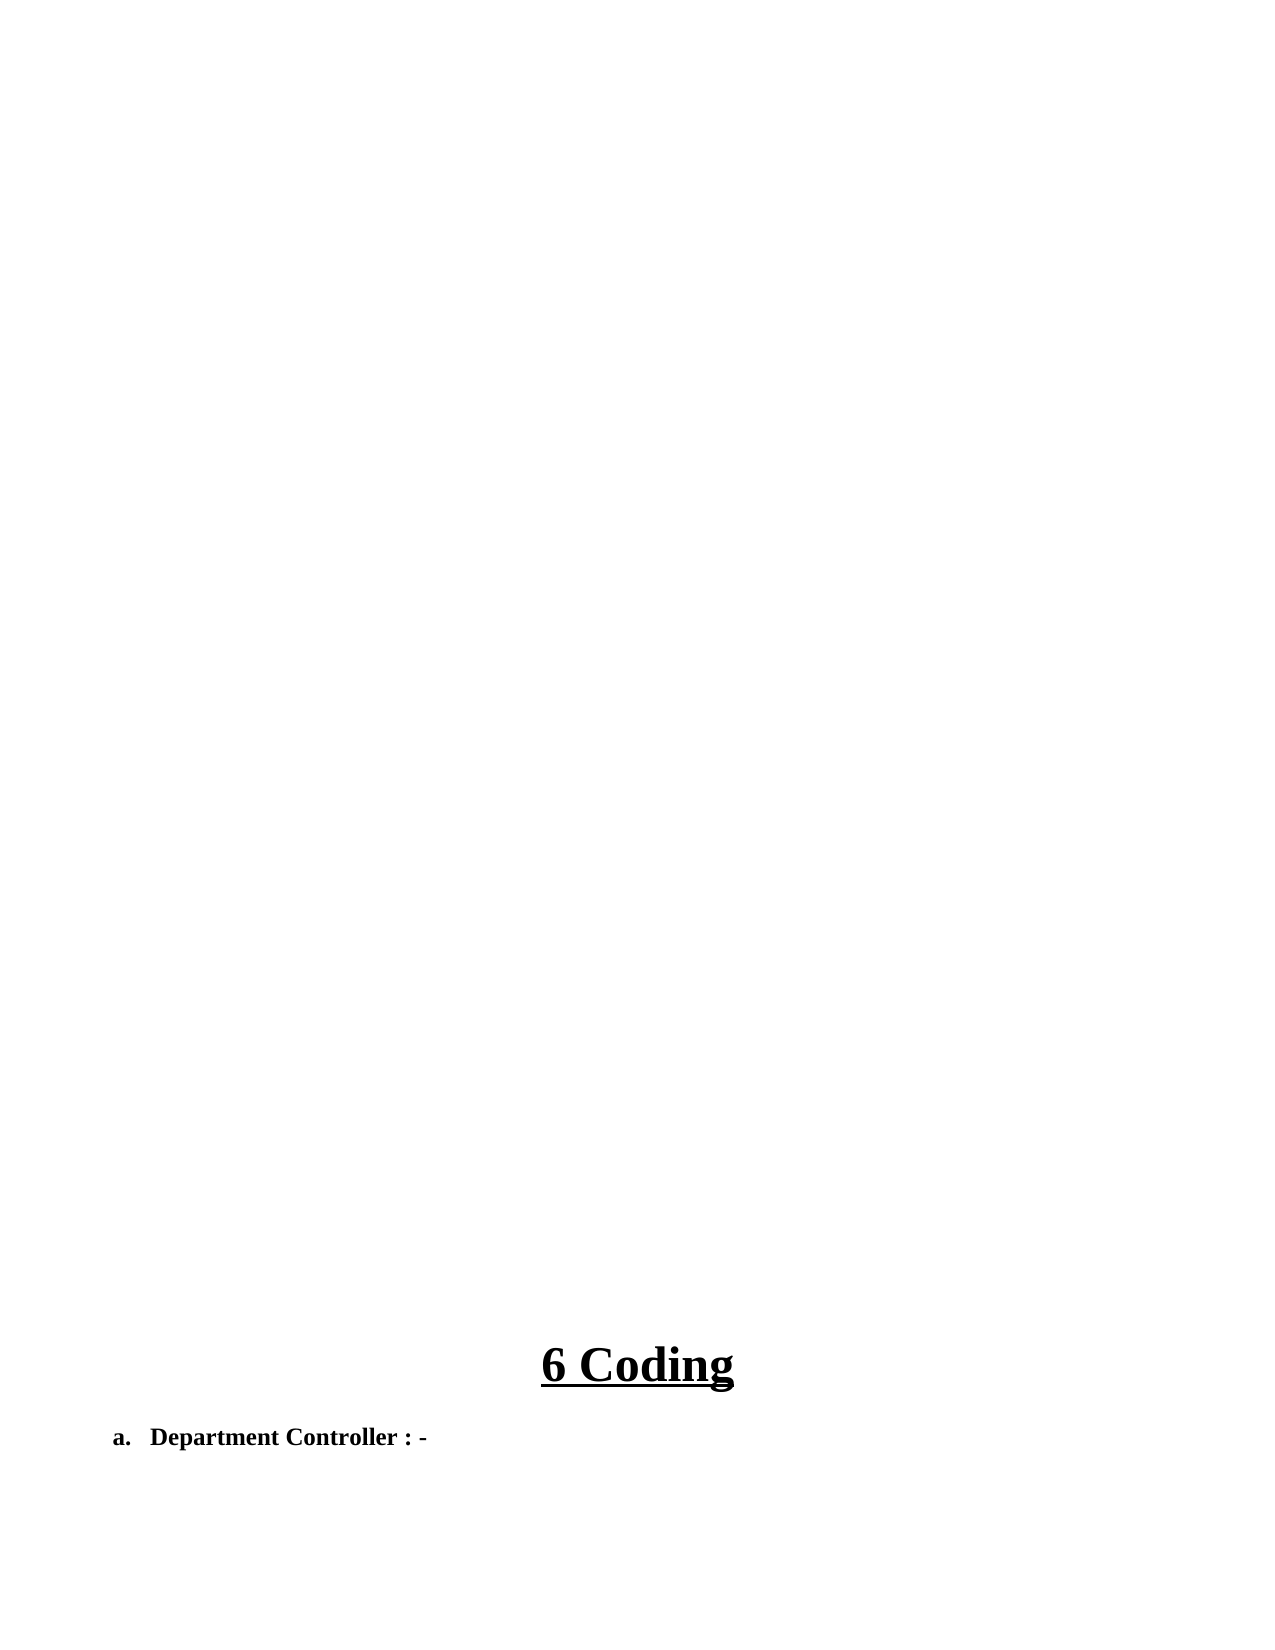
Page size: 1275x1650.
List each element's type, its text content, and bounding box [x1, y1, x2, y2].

text 6 Coding [150, 1335, 1125, 1392]
list Department Controller : - [112, 1422, 1125, 1450]
